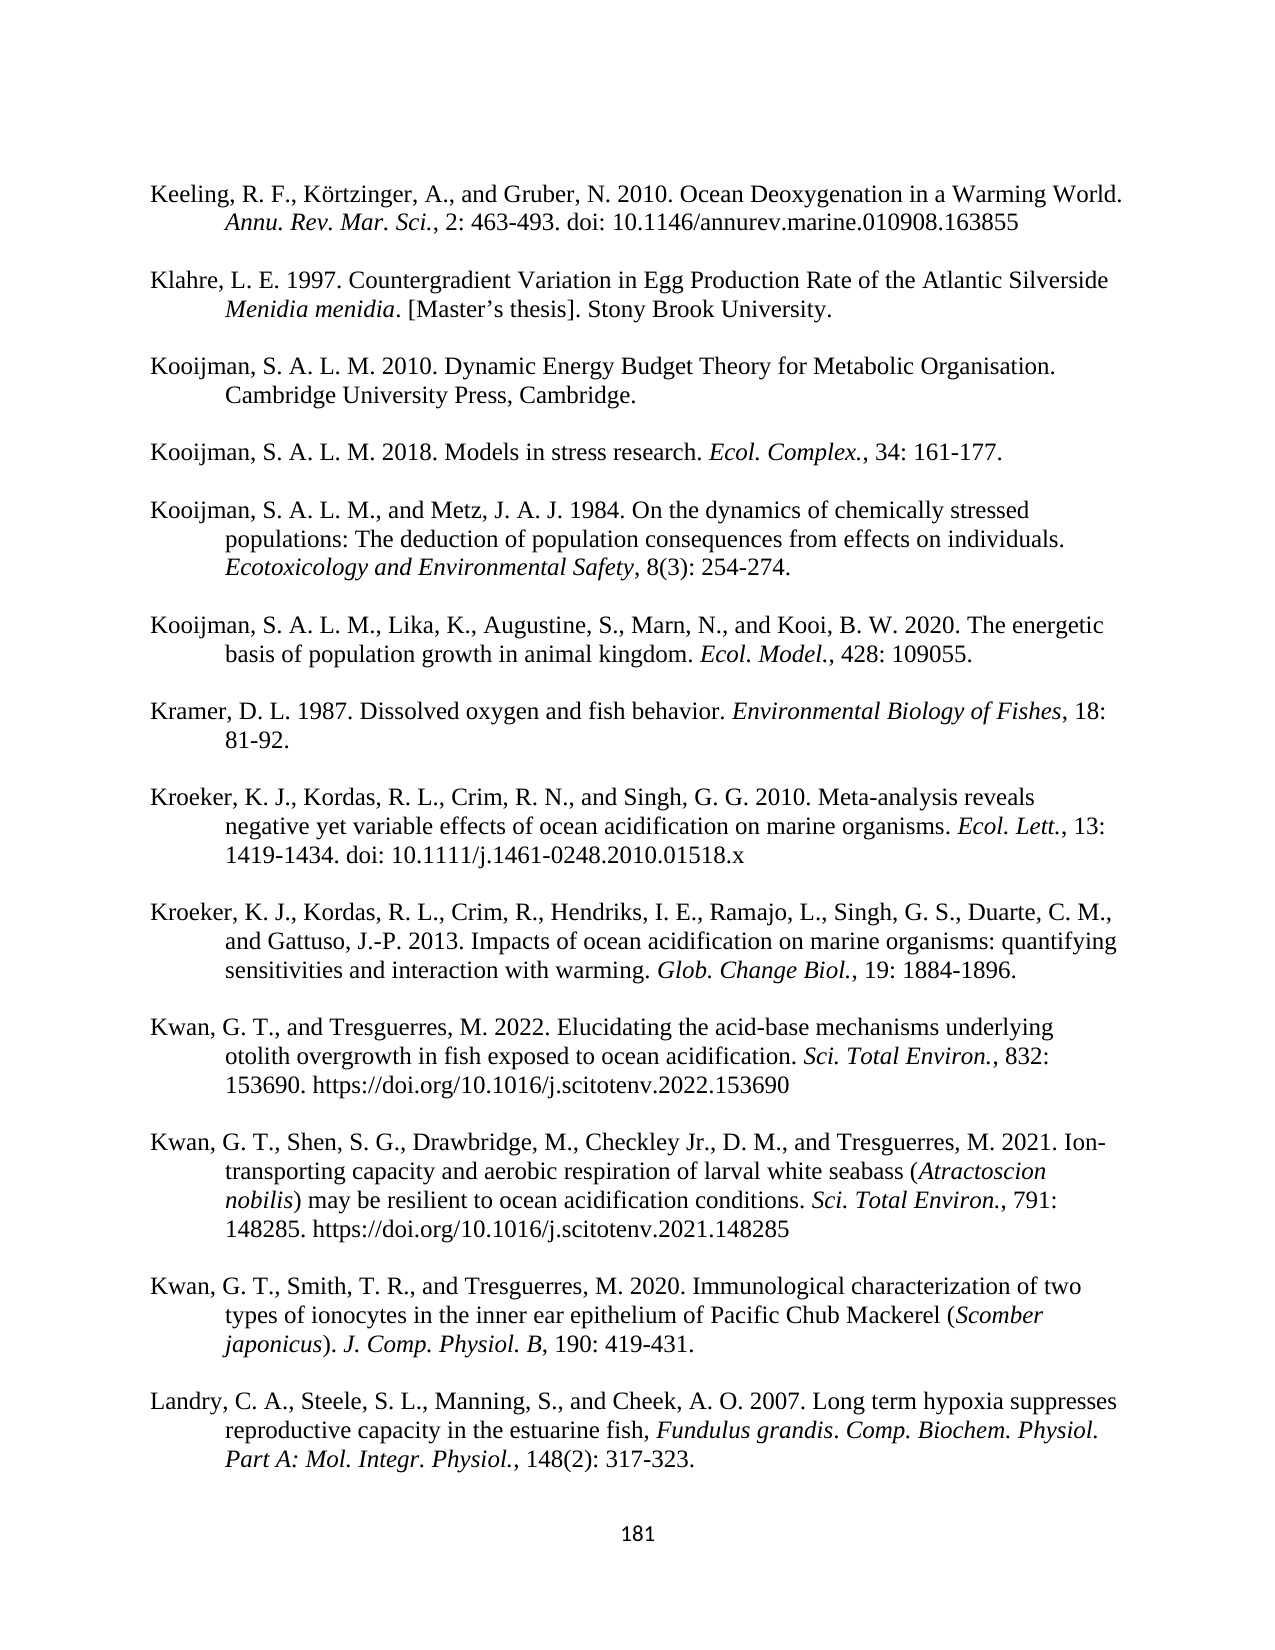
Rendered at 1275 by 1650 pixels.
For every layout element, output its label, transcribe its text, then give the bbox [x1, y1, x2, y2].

text Keeling, R. F., Körtzinger, A., and Gruber, N. 2010. Ocean Deoxygenation in a Warming World. Annu. Rev. Mar. Sci., 2: 463-493. doi: 10.1146/annurev.marine.010908.163855 [150, 179, 1125, 236]
text Kooijman, S. A. L. M., and Metz, J. A. J. 1984. On the dynamics of chemically stressed populations: The deduction of population consequences from effects on individuals. Ecotoxicology and Environmental Safety, 8(3): 254-274. [150, 495, 1125, 581]
text Kwan, G. T., and Tresguerres, M. 2022. Elucidating the acid-base mechanisms underlying otolith overgrowth in fish exposed to ocean acidification. Sci. Total Environ., 832: 153690. https://doi.org/10.1016/j.scitotenv.2022.153690 [150, 1012, 1125, 1099]
text Kramer, D. L. 1987. Dissolved oxygen and fish behavior. Environmental Biology of Fishes, 18: 81-92. [150, 696, 1125, 754]
text Kooijman, S. A. L. M. 2010. Dynamic Energy Budget Theory for Metabolic Organisation. Cambridge University Press, Cambridge. [150, 351, 1125, 409]
text Kooijman, S. A. L. M. 2018. Models in stress research. Ecol. Complex., 34: 161-177. [150, 437, 1125, 466]
text Kwan, G. T., Shen, S. G., Drawbridge, M., Checkley Jr., D. M., and Tresguerres, M. 2021. Ion-transporting capacity and aerobic respiration of larval white seabass (Atractoscion nobilis) may be resilient to ocean acidification conditions. Sci. Total Environ., 791: 148285. https://doi.org/10.1016/j.scitotenv.2021.148285 [150, 1127, 1125, 1242]
text Kroeker, K. J., Kordas, R. L., Crim, R., Hendriks, I. E., Ramajo, L., Singh, G. S., Duarte, C. M., and Gattuso, J.-P. 2013. Impacts of ocean acidification on marine organisms: quantifying sensitivities and interaction with warming. Glob. Change Biol., 19: 1884-1896. [150, 897, 1125, 984]
text Kroeker, K. J., Kordas, R. L., Crim, R. N., and Singh, G. G. 2010. Meta-analysis reveals negative yet variable effects of ocean acidification on marine organisms. Ecol. Lett., 13: 1419-1434. doi: 10.1111/j.1461-0248.2010.01518.x [150, 782, 1125, 869]
text Kwan, G. T., Smith, T. R., and Tresguerres, M. 2020. Immunological characterization of two types of ionocytes in the inner ear epithelium of Pacific Chub Mackerel (Scomber japonicus). J. Comp. Physiol. B, 190: 419-431. [150, 1271, 1125, 1357]
text Klahre, L. E. 1997. Countergradient Variation in Egg Production Rate of the Atlantic Silverside Menidia menidia. [Master’s thesis]. Stony Brook University. [150, 265, 1125, 322]
text Kooijman, S. A. L. M., Lika, K., Augustine, S., Marn, N., and Kooi, B. W. 2020. The energetic basis of population growth in animal kingdom. Ecol. Model., 428: 109055. [150, 610, 1125, 667]
text Landry, C. A., Steele, S. L., Manning, S., and Cheek, A. O. 2007. Long term hypoxia suppresses reproductive capacity in the estuarine fish, Fundulus grandis. Comp. Biochem. Physiol. Part A: Mol. Integr. Physiol., 148(2): 317-323. [150, 1386, 1125, 1472]
